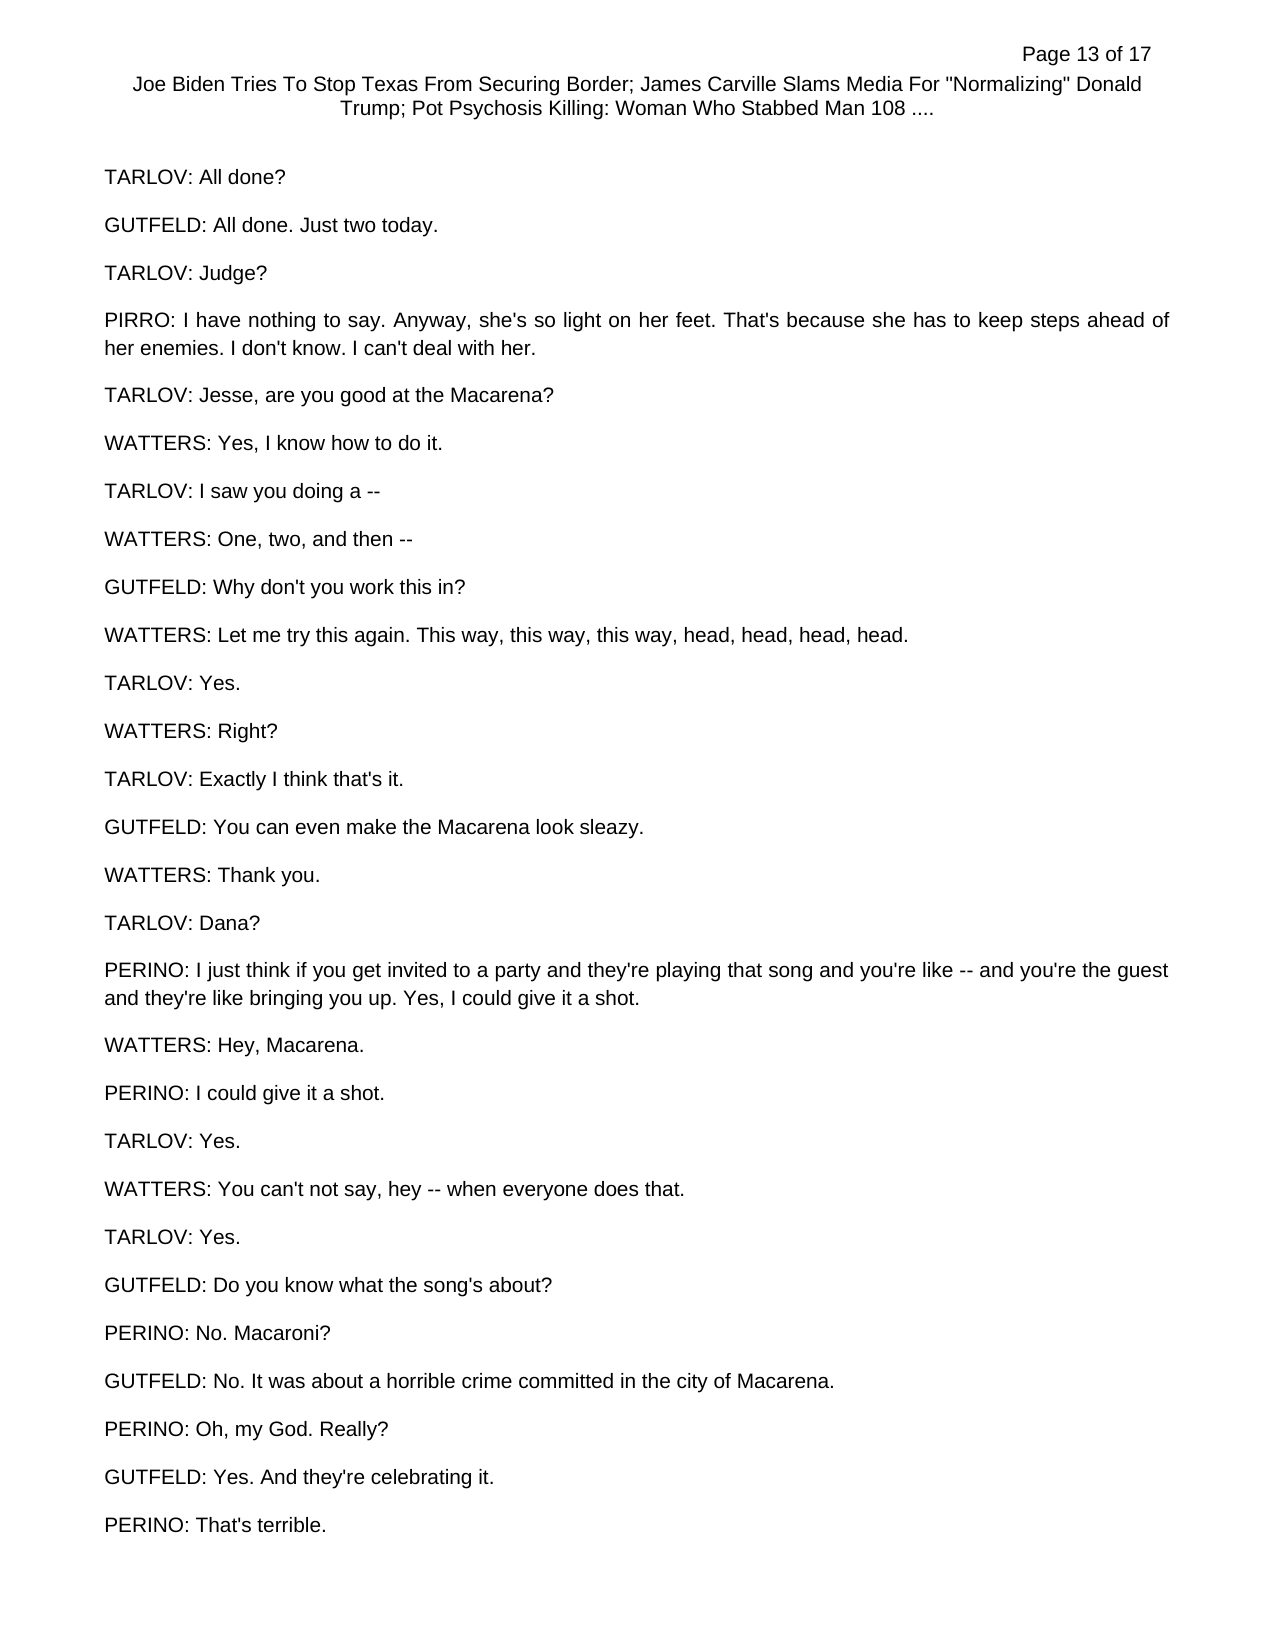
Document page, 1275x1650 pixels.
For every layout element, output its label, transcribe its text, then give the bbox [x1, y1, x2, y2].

text PERINO: No. Macaroni? [104, 1318, 1171, 1345]
text WATTERS: One, two, and then -- [104, 524, 1171, 551]
text WATTERS: Thank you. [104, 859, 1171, 886]
text WATTERS: Hey, Macarena. [104, 1030, 1171, 1057]
text GUTFELD: Why don't you work this in? [104, 572, 1171, 599]
text GUTFELD: You can even make the Macarena look sleazy. [104, 811, 1171, 838]
text TARLOV: Dana? [104, 907, 1171, 934]
text TARLOV: Jesse, are you good at the Macarena? [104, 380, 1171, 407]
text GUTFELD: Do you know what the song's about? [104, 1270, 1171, 1297]
text WATTERS: Yes, I know how to do it. [104, 428, 1171, 455]
text GUTFELD: No. It was about a horrible crime committed in the city of Macarena. [104, 1366, 1171, 1393]
text WATTERS: You can't not say, hey -- when everyone does that. [104, 1174, 1171, 1201]
text GUTFELD: All done. Just two today. [104, 209, 1171, 236]
text WATTERS: Right? [104, 716, 1171, 743]
text TARLOV: Yes. [104, 1126, 1171, 1153]
text TARLOV: Judge? [104, 257, 1171, 284]
text WATTERS: Let me try this again. This way, this way, this way, head, head, head, head. [104, 620, 1171, 647]
text TARLOV: All done? [104, 161, 1171, 188]
text PERINO: I just think if you get invited to a party and they're playing that song and you're like -- and you're the guest and they're like bringing you up. Yes, I could give it a shot. [104, 955, 1171, 1009]
text PIRRO: I have nothing to say. Anyway, she's so light on her feet. That's because she has to keep steps ahead of her enemies. I don't know. I can't deal with her. [104, 305, 1171, 359]
text TARLOV: I saw you doing a -- [104, 476, 1171, 503]
text TARLOV: Exactly I think that's it. [104, 763, 1171, 791]
text TARLOV: Yes. [104, 668, 1171, 695]
text PERINO: I could give it a shot. [104, 1078, 1171, 1105]
text TARLOV: Yes. [104, 1222, 1171, 1249]
text PERINO: That's terrible. [104, 1509, 1171, 1536]
text PERINO: Oh, my God. Really? [104, 1413, 1171, 1441]
text GUTFELD: Yes. And they're celebrating it. [104, 1461, 1171, 1488]
